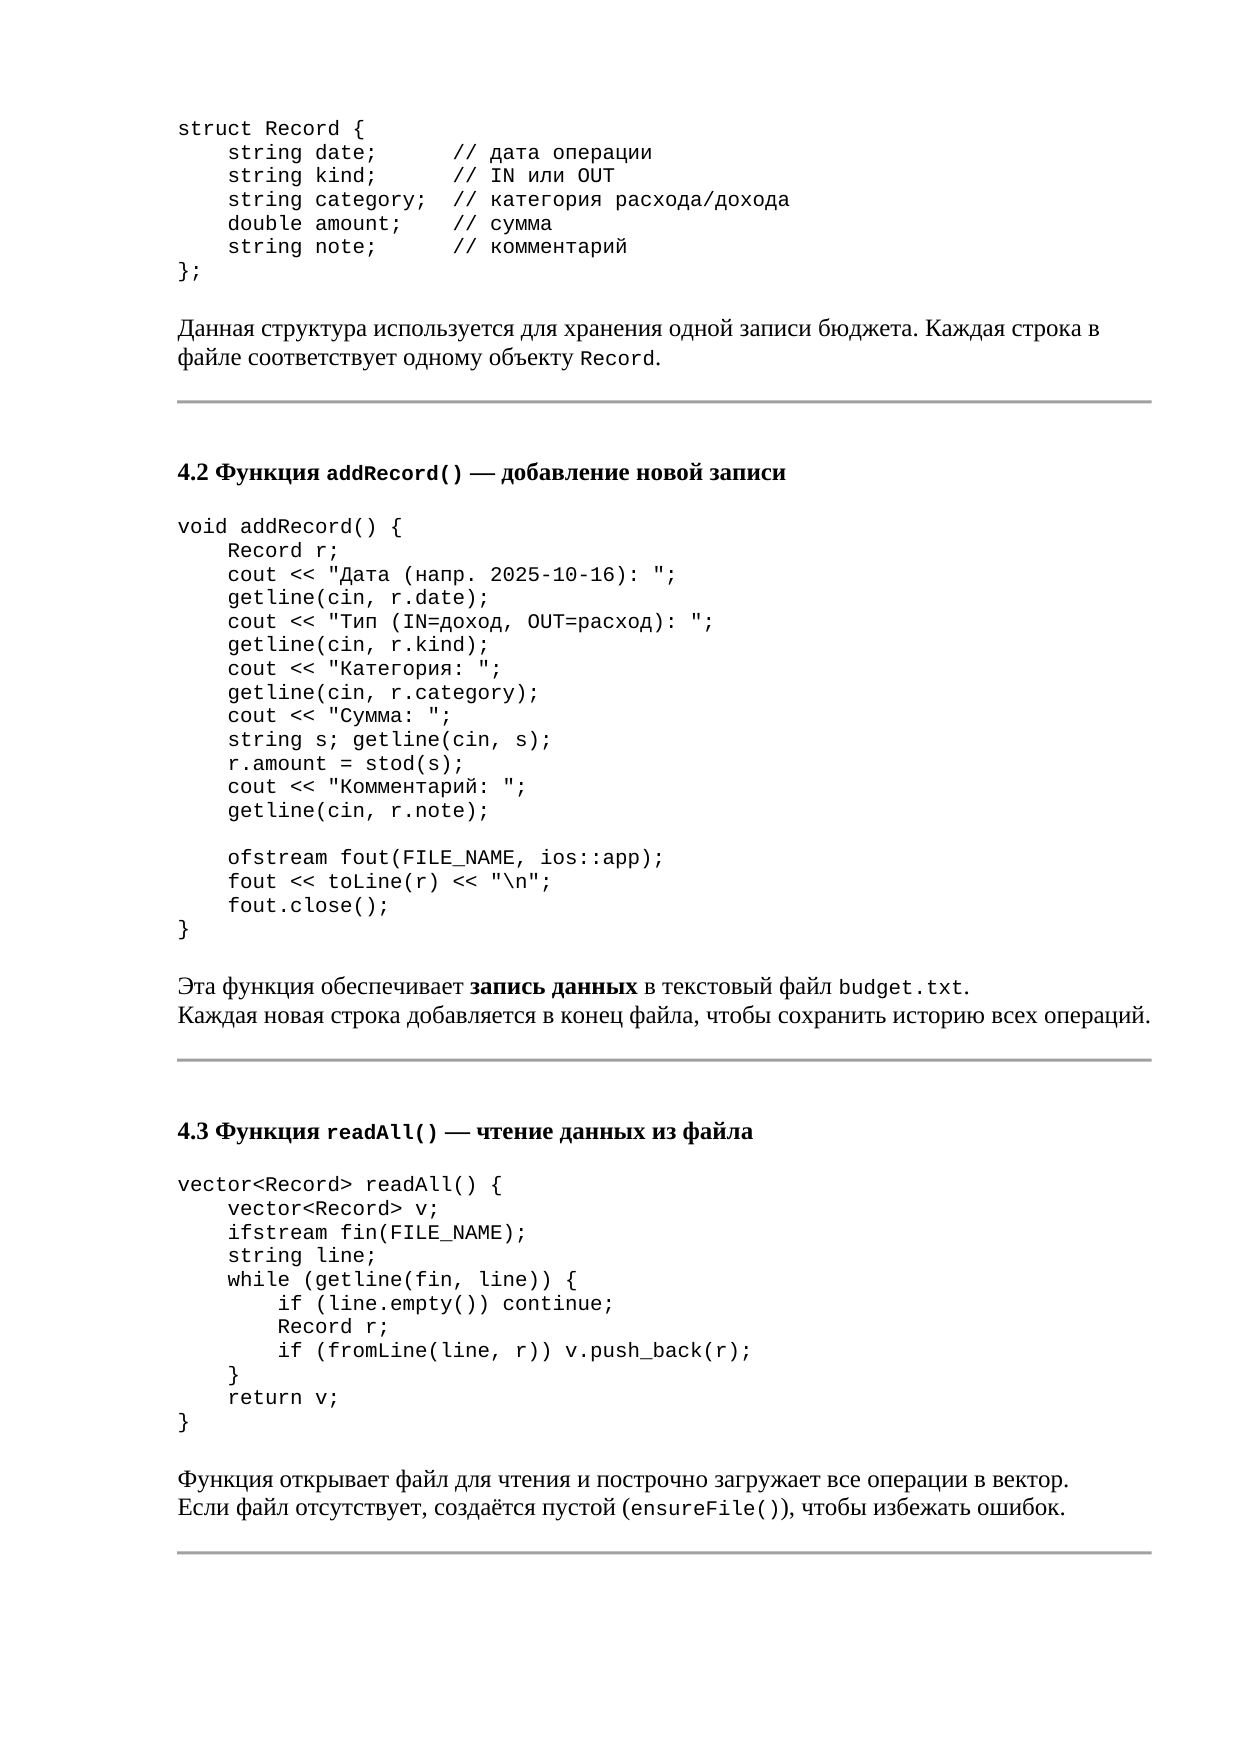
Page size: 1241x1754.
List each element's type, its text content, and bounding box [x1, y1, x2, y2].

text fout << toLine(r) << "\n"; [177, 871, 1152, 894]
text 4.2 Функция addRecord() — добавление новой записи [177, 457, 1152, 487]
text string kind; // IN или OUT [177, 165, 1152, 189]
text if (fromLine(line, r)) v.push_back(r); [177, 1340, 1152, 1364]
text Данная структура используется для хранения одной записи бюджета. Каждая строка в файле соответствует одному объекту Record. [177, 313, 1152, 371]
text struct Record { [177, 118, 1152, 142]
text cout << "Тип (IN=доход, OUT=расход): "; [177, 611, 1152, 634]
text 4.3 Функция readAll() — чтение данных из файла [177, 1116, 1152, 1145]
text string date; // дата операции [177, 142, 1152, 165]
text string s; getline(cin, s); [177, 729, 1152, 753]
text getline(cin, r.note); [177, 800, 1152, 824]
text while (getline(fin, line)) { [177, 1269, 1152, 1293]
text string note; // комментарий [177, 236, 1152, 260]
text ofstream fout(FILE_NAME, ios::app); [177, 847, 1152, 871]
text return v; [177, 1387, 1152, 1411]
text vector<Record> readAll() { [177, 1174, 1152, 1198]
text Record r; [177, 1316, 1152, 1340]
text } [177, 1411, 1152, 1434]
text r.amount = stod(s); [177, 753, 1152, 776]
text } [177, 1364, 1152, 1387]
text cout << "Дата (напр. 2025-10-16): "; [177, 563, 1152, 587]
text getline(cin, r.date); [177, 587, 1152, 611]
text Record r; [177, 540, 1152, 563]
text vector<Record> v; [177, 1198, 1152, 1222]
text cout << "Категория: "; [177, 658, 1152, 682]
text getline(cin, r.category); [177, 682, 1152, 705]
text getline(cin, r.kind); [177, 634, 1152, 658]
text string line; [177, 1245, 1152, 1269]
text if (line.empty()) continue; [177, 1293, 1152, 1316]
text Эта функция обеспечивает запись данных в текстовый файл budget.txt. Каждая новая строка добавляется в конец файла, чтобы сохранить историю всех операций. [177, 971, 1152, 1029]
text double amount; // сумма [177, 213, 1152, 236]
text Функция открывает файл для чтения и построчно загружает все операции в вектор. Если файл отсутствует, создаётся пустой (ensureFile()), чтобы избежать ошибок. [177, 1464, 1152, 1522]
text cout << "Комментарий: "; [177, 776, 1152, 800]
text ifstream fin(FILE_NAME); [177, 1222, 1152, 1245]
text } [177, 918, 1152, 942]
text void addRecord() { [177, 516, 1152, 540]
text fout.close(); [177, 894, 1152, 918]
text }; [177, 260, 1152, 284]
text cout << "Сумма: "; [177, 705, 1152, 729]
text string category; // категория расхода/дохода [177, 189, 1152, 213]
